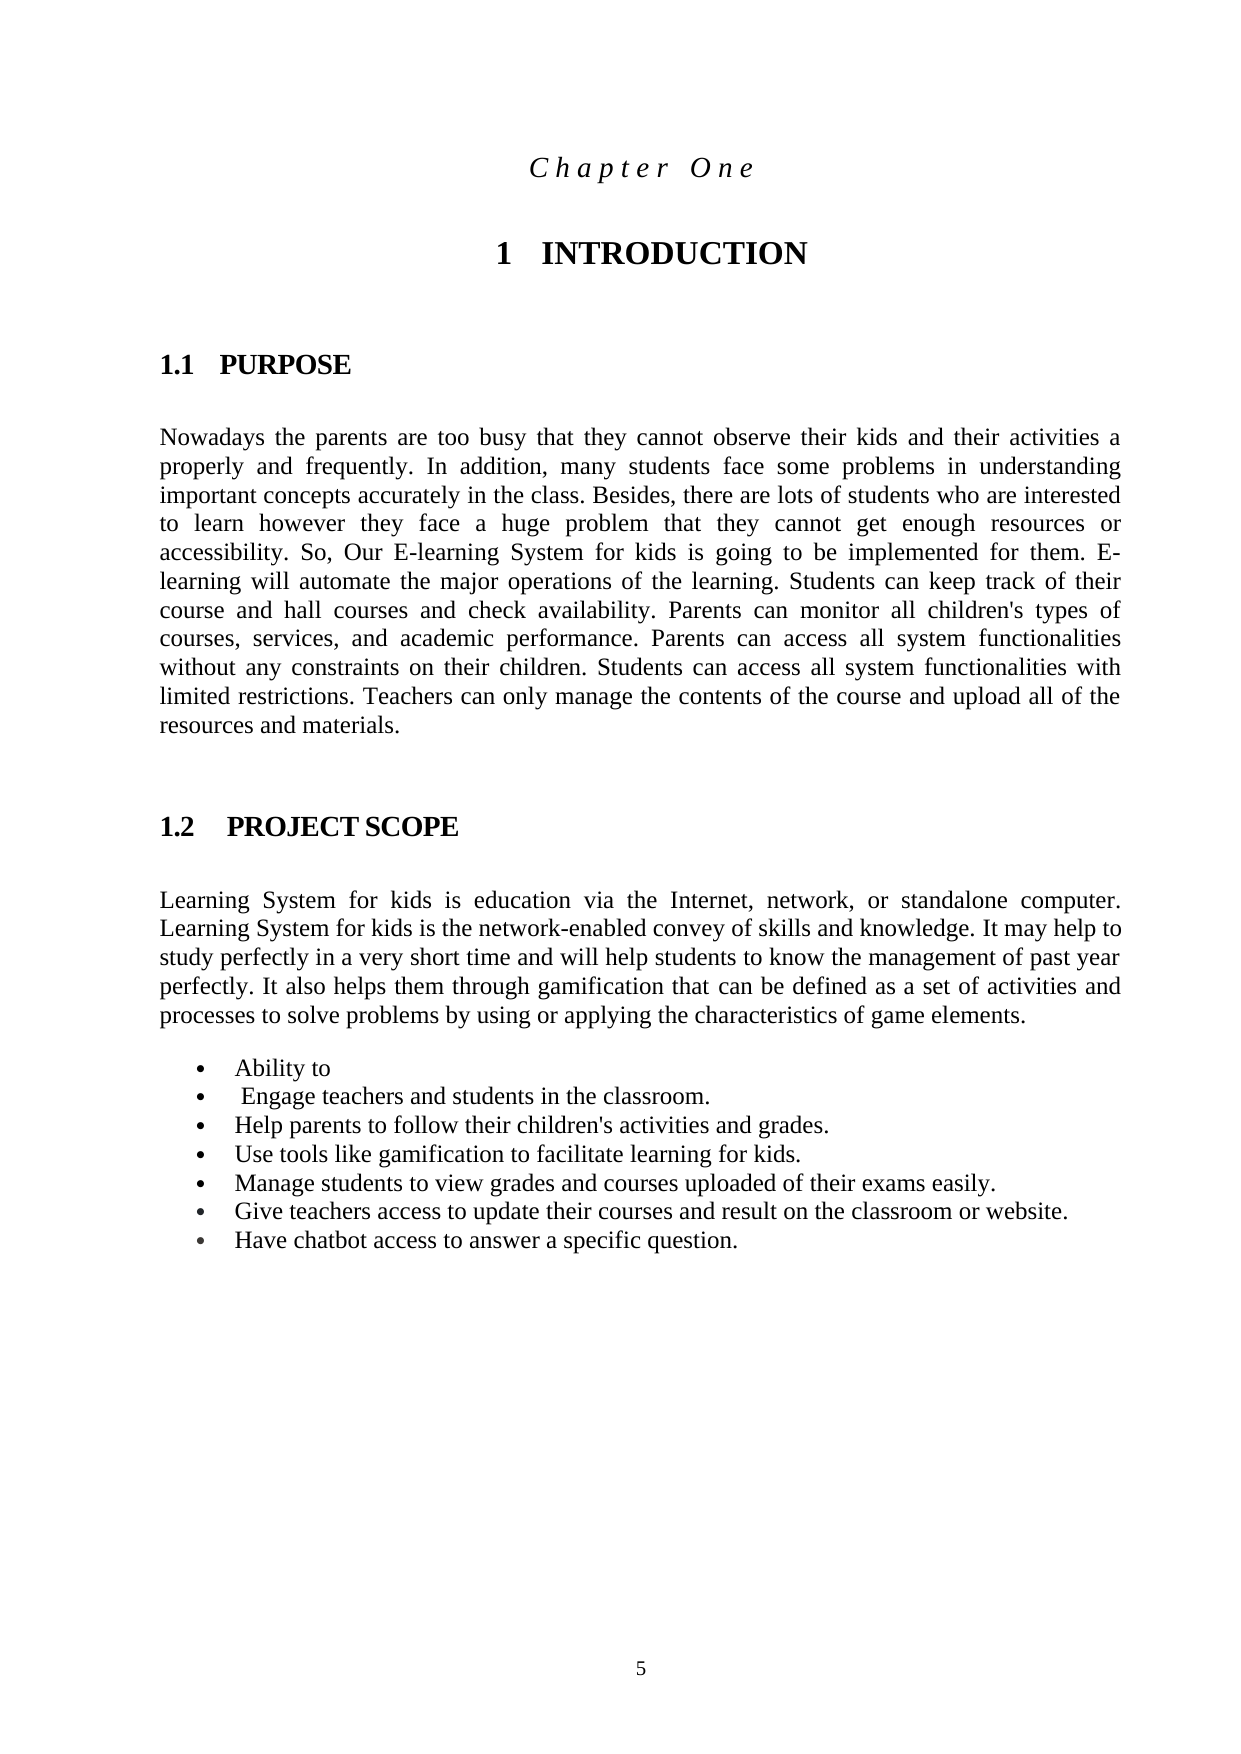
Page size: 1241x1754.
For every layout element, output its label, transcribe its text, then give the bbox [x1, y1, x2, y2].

subtitle purpose [159, 347, 1122, 380]
subtitle Project Scope [159, 809, 1122, 843]
text Chapter One [159, 150, 1122, 183]
list Manage students to view grades and courses uploaded of their exams easily. [197, 1168, 1122, 1196]
list Use tools like gamification to facilitate learning for kids. [197, 1139, 1122, 1168]
list Have chatbot access to answer a specific question. [197, 1225, 1122, 1254]
text Nowadays the parents are too busy that they cannot observe their kids and their activities a properly and frequently. In addition, many students face some problems in understanding important concepts accurately in the class. Besides, there are lots of students who are interested to learn however they face a huge problem that they cannot get enough resources or accessibility. So, Our E-learning System for kids is going to be implemented for them. E-learning will automate the major operations of the learning. Students can keep track of their course and hall courses and check availability. Parents can monitor all children's types of courses, services, and academic performance. Parents can access all system functionalities without any constraints on their children. Students can access all system functionalities with limited restrictions. Teachers can only manage the contents of the course and upload all of the resources and materials. [159, 422, 1122, 738]
list Help parents to follow their children's activities and grades. [197, 1110, 1122, 1139]
subtitle Introduction [189, 233, 1122, 272]
list Engage teachers and students in the classroom. [197, 1081, 1122, 1110]
list Ability to [197, 1053, 1122, 1081]
text Learning System for kids is education via the Internet, network, or standalone computer. Learning System for kids is the network-enabled convey of skills and knowledge. It may help to study perfectly in a very short time and will help students to know the management of past year perfectly. It also helps them through gamification that can be defined as a set of activities and processes to solve problems by using or applying the characteristics of game elements. [159, 971, 1122, 1028]
text Learning System for kids is education via the Internet, network, or standalone computer. Learning System for kids is the network-enabled convey of skills and knowledge. It may help to study perfectly in a very short time and will help students to know the management of past year perfectly. It also helps them through gamification that can be defined as a set of activities and processes to solve problems by using or applying the characteristics of game elements. [159, 885, 1122, 942]
list Give teachers access to update their courses and result on the classroom or website. [197, 1196, 1122, 1225]
